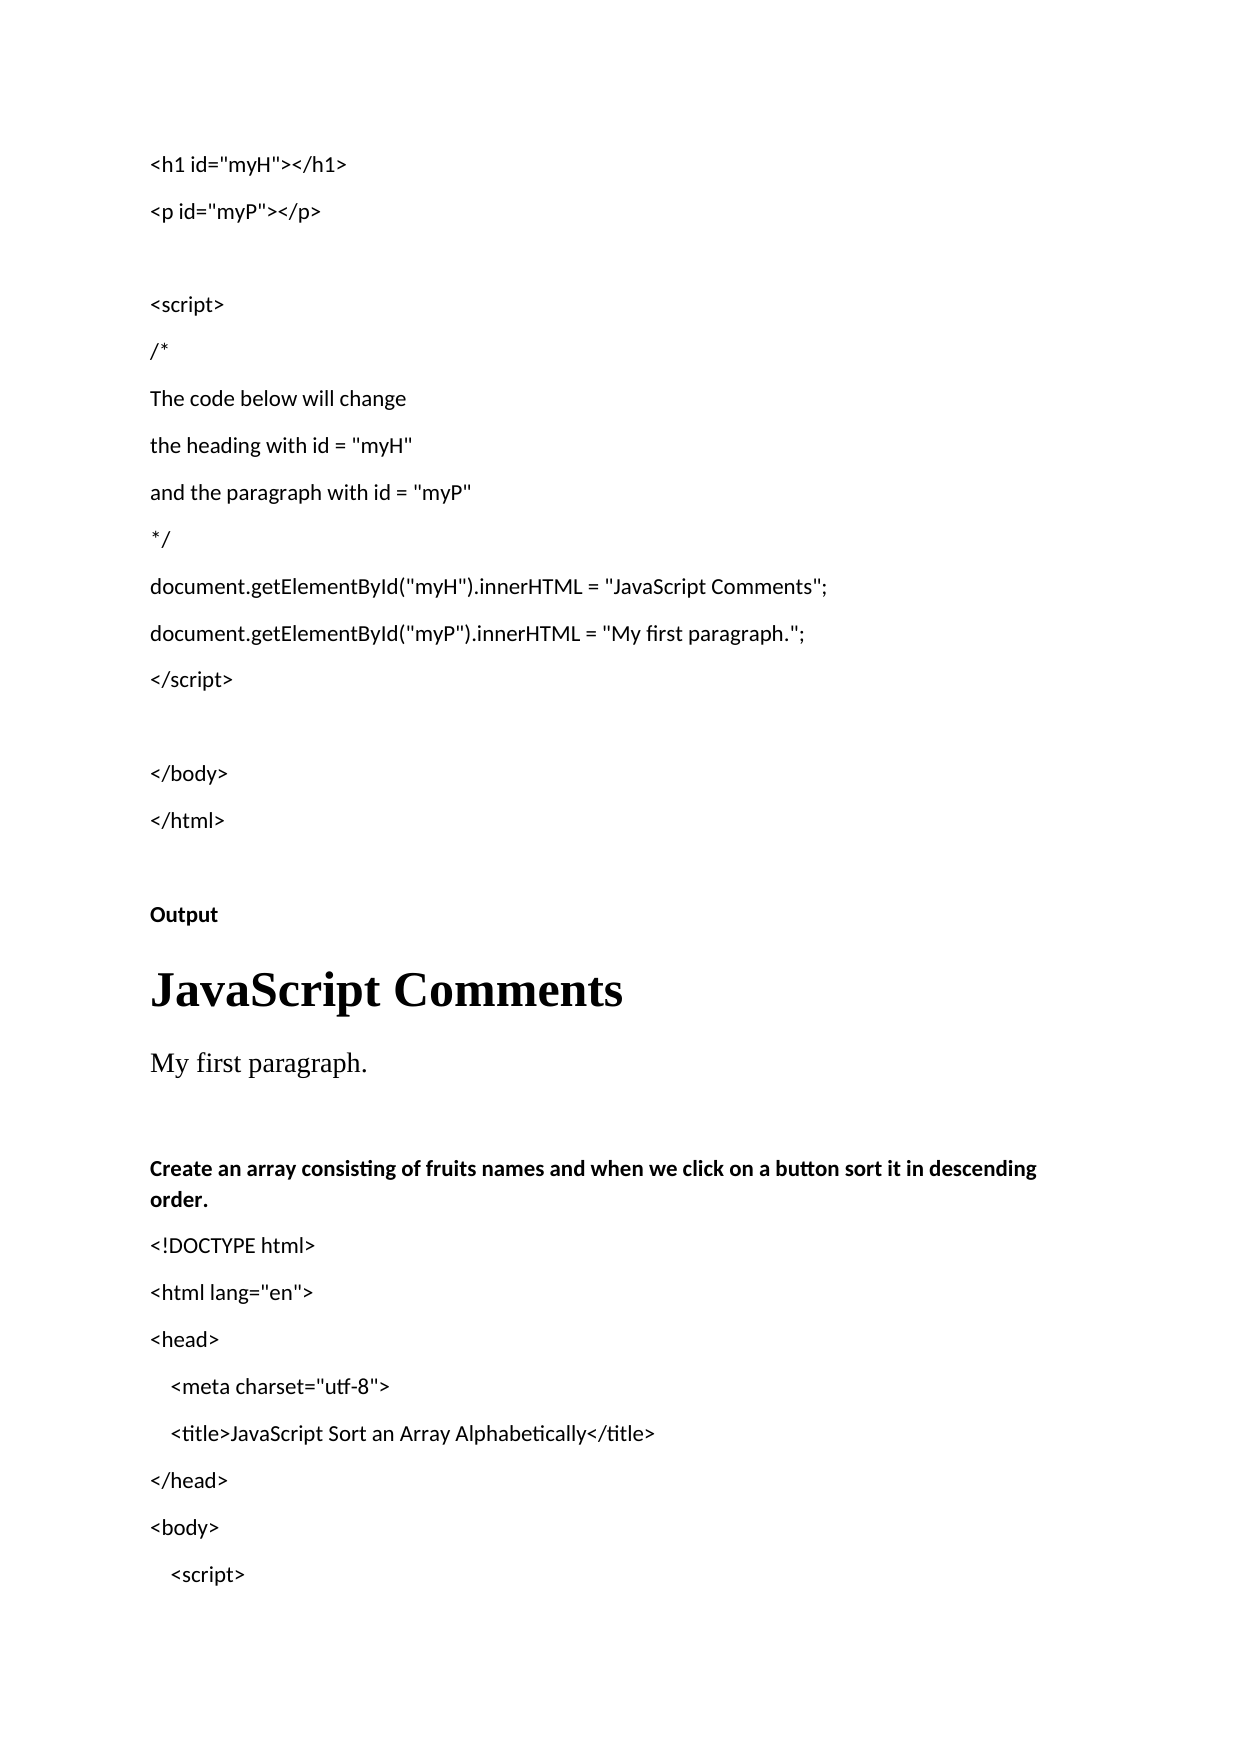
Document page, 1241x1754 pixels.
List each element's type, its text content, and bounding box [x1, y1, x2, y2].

text <h1 id="myH"></h1> [150, 150, 1090, 178]
text <script> [150, 1560, 1090, 1588]
text <title>JavaScript Sort an Array Alphabetically</title> [150, 1419, 1090, 1447]
text </body> [150, 759, 1090, 787]
text document.getElementById("myH").innerHTML = "JavaScript Comments"; [150, 572, 1090, 600]
text The code below will change [150, 384, 1090, 412]
text </html> [150, 806, 1090, 834]
text </script> [150, 666, 1090, 694]
text */ [150, 525, 1090, 553]
text </head> [150, 1466, 1090, 1494]
text <script> [150, 291, 1090, 319]
text Create an array consisting of fruits names and when we click on a button sort it in descending order. [150, 1154, 1090, 1213]
text JavaScript Comments [150, 959, 1090, 1017]
text <html lang="en"> [150, 1278, 1090, 1306]
text the heading with id = "myH" [150, 431, 1090, 459]
text document.getElementById("myP").innerHTML = "My first paragraph."; [150, 619, 1090, 647]
text Output [150, 900, 1090, 928]
text and the paragraph with id = "myP" [150, 478, 1090, 506]
text /* [150, 337, 1090, 366]
text <!DOCTYPE html> [150, 1232, 1090, 1259]
text <head> [150, 1325, 1090, 1353]
text <meta charset="utf-8"> [150, 1372, 1090, 1400]
text My first paragraph. [150, 1046, 1090, 1078]
text <body> [150, 1513, 1090, 1541]
text <p id="myP"></p> [150, 197, 1090, 225]
